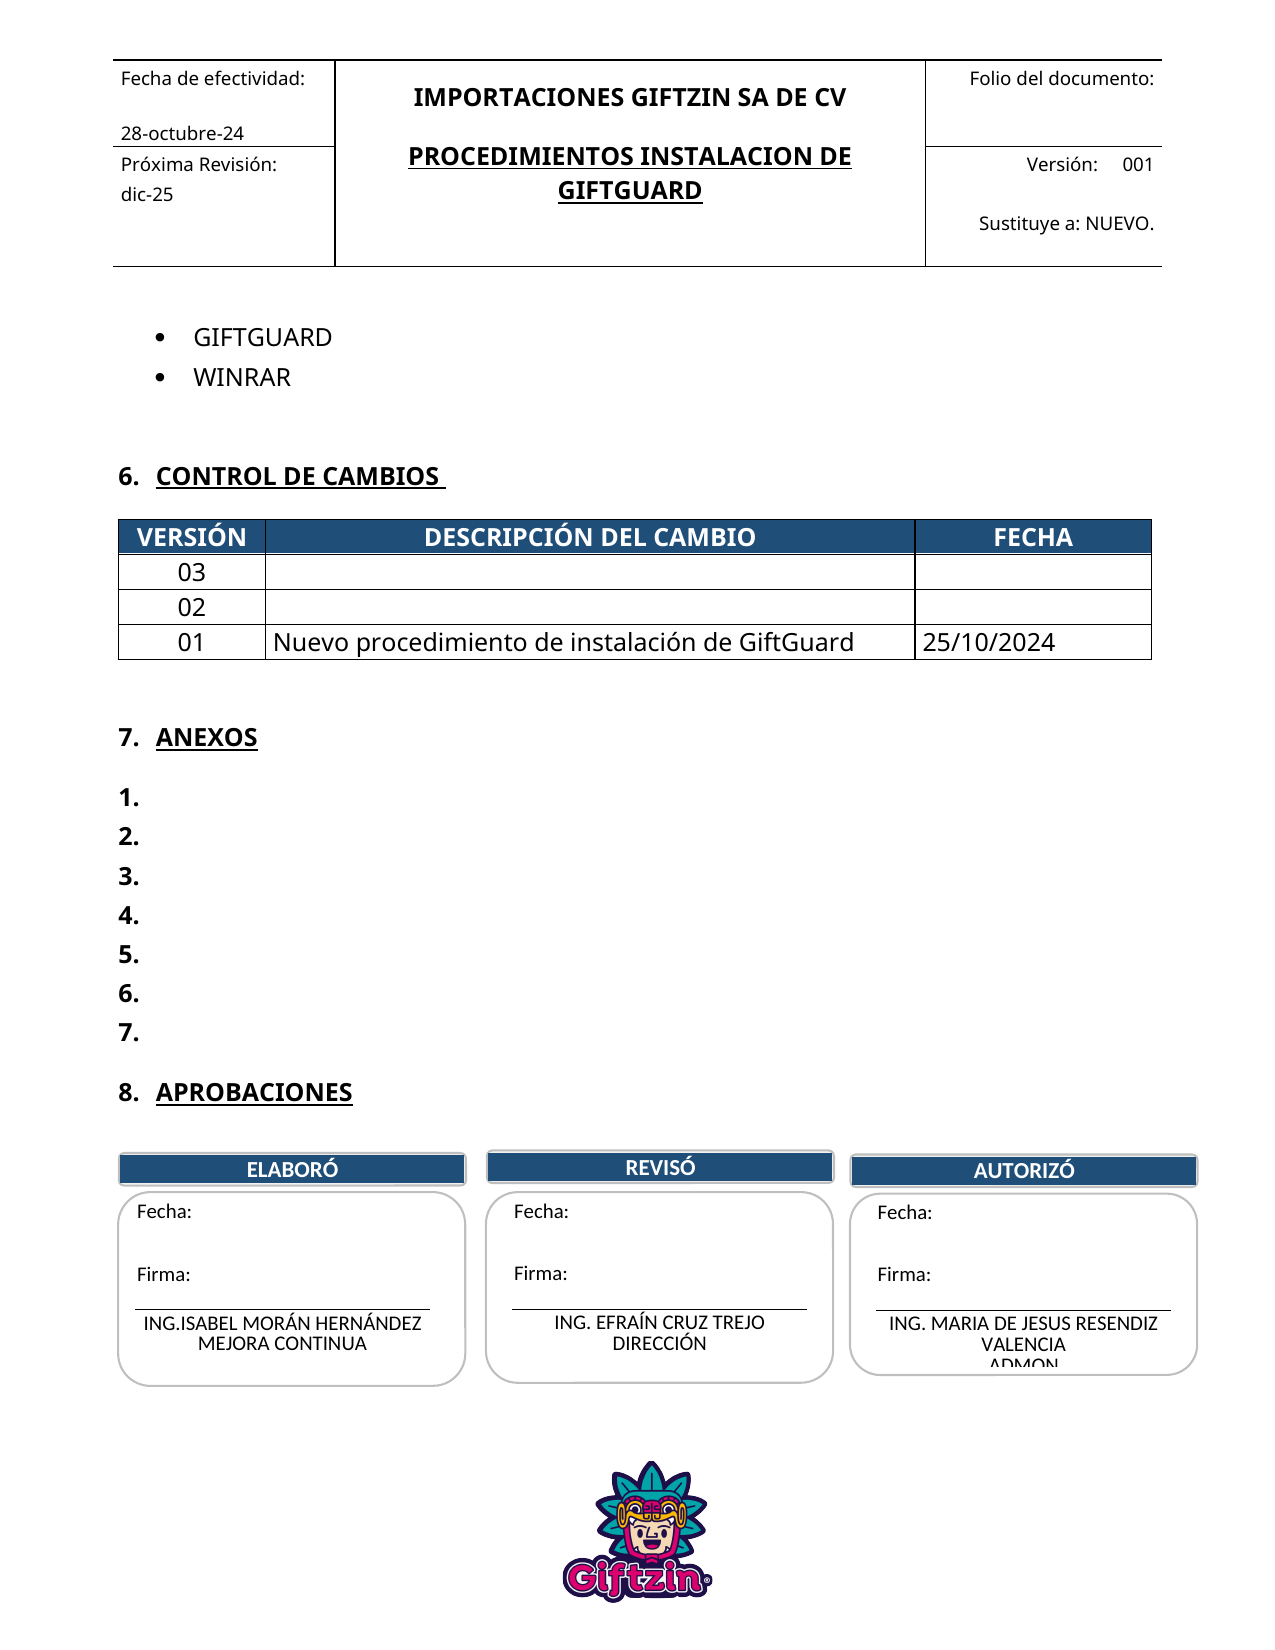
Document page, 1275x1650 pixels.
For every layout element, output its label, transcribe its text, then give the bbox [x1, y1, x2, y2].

table_cell Nuevo procedimiento de instalación de GiftGuard [266, 625, 914, 659]
list GIFTGUARD [156, 320, 1157, 354]
table_header DESCRIPCIÓN DEL CAMBIO [266, 520, 914, 553]
subtitle ANEXOS [118, 720, 1157, 754]
table_cell [266, 590, 914, 624]
table_cell 25/10/2024 [916, 625, 1151, 659]
table_cell 03 [119, 555, 265, 589]
list WINRAR [156, 359, 1157, 393]
table_header VERSIÓN [119, 520, 265, 553]
table_cell 01 [119, 625, 265, 659]
table_header FECHA [916, 520, 1151, 553]
table_cell [916, 555, 1151, 589]
table_cell [266, 555, 914, 589]
picture [562, 1461, 713, 1603]
subtitle APROBACIONES [118, 1075, 1157, 1109]
table_cell [916, 590, 1151, 624]
subtitle CONTROL DE CAMBIOS [118, 458, 1157, 492]
table_cell 02 [119, 590, 265, 624]
